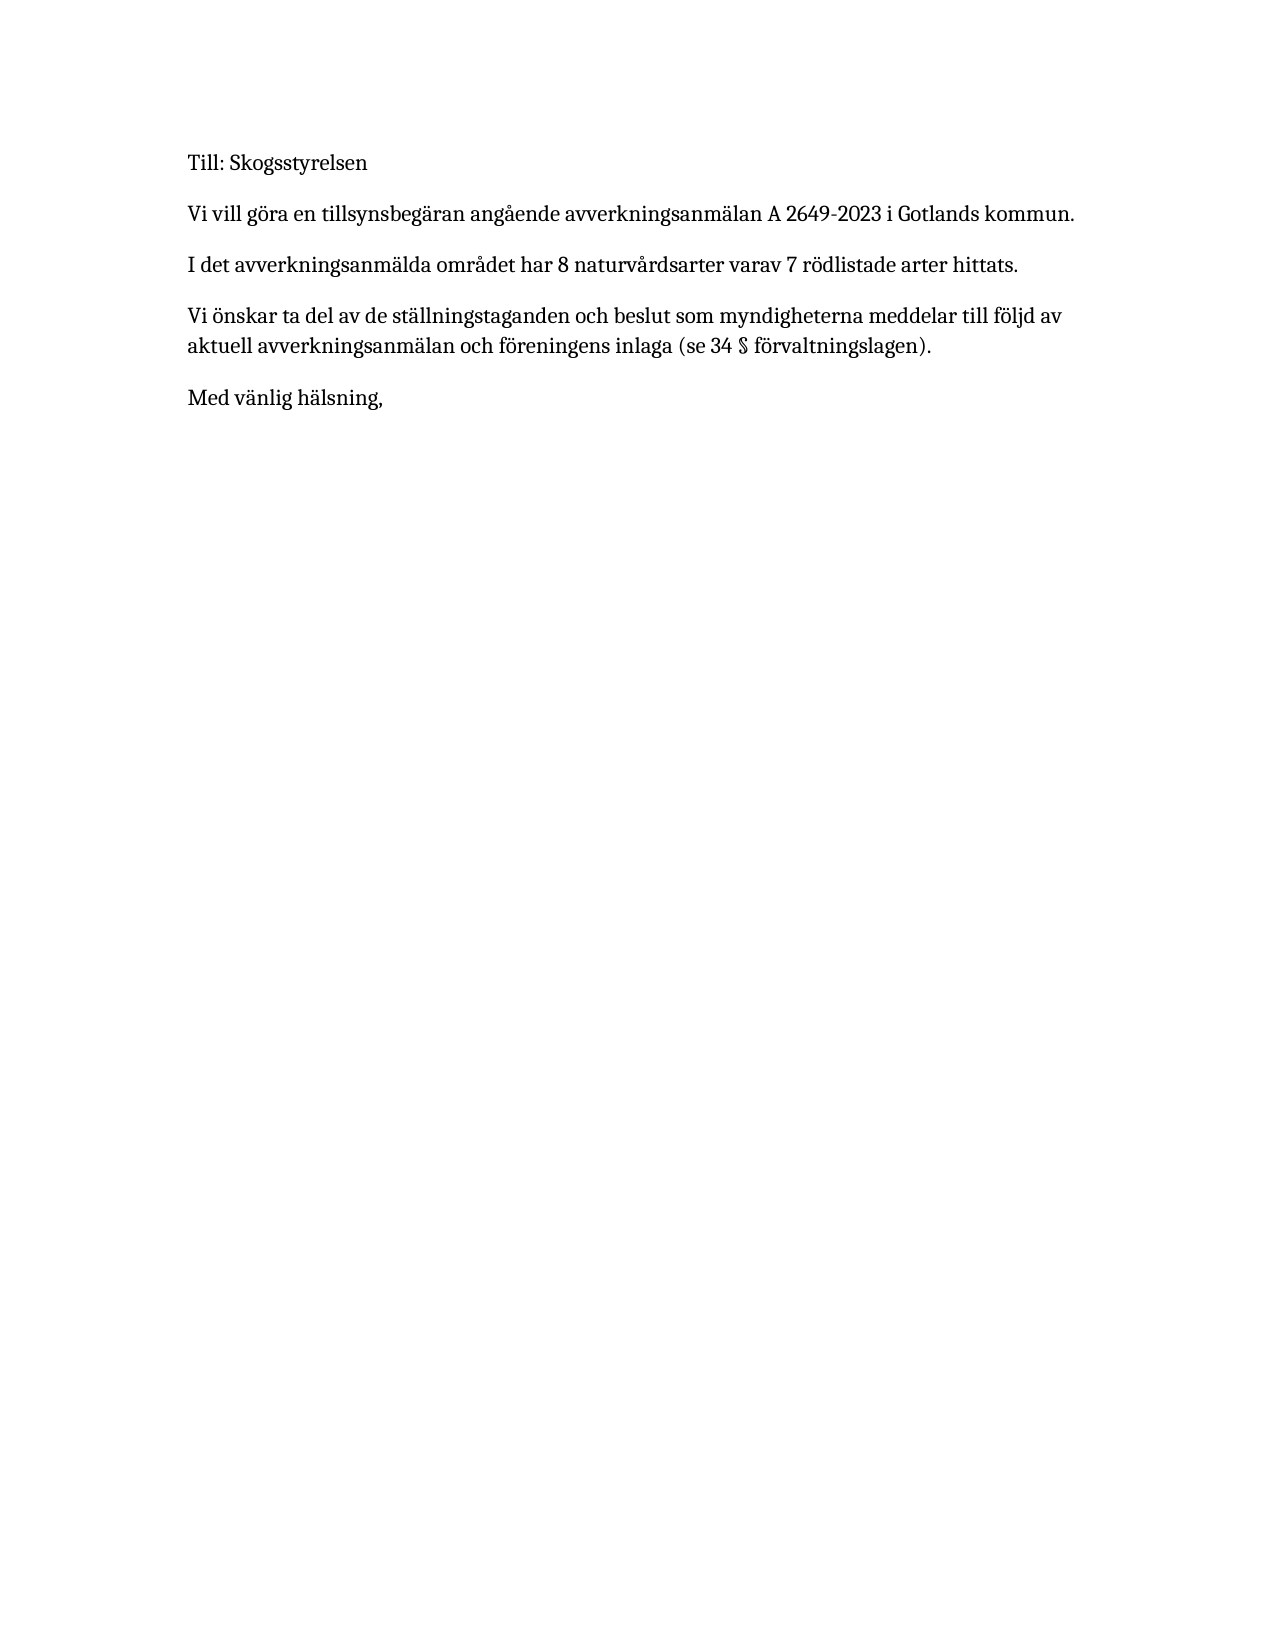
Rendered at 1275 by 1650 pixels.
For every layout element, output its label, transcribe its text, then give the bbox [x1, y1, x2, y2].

text Vi vill göra en tillsynsbegäran angående avverkningsanmälan A 2649-2023 i Gotlands kommun. [187, 201, 1087, 227]
text I det avverkningsanmälda området har 8 naturvårdsarter varav 7 rödlistade arter hittats. [187, 252, 1087, 278]
text Till: Skogsstyrelsen [187, 150, 1087, 176]
text Vi önskar ta del av de ställningstaganden och beslut som myndigheterna meddelar till följd av aktuell avverkningsanmälan och föreningens inlaga (se 34 § förvaltningslagen). [187, 303, 1087, 360]
text Med vänlig hälsning, [187, 384, 1087, 441]
